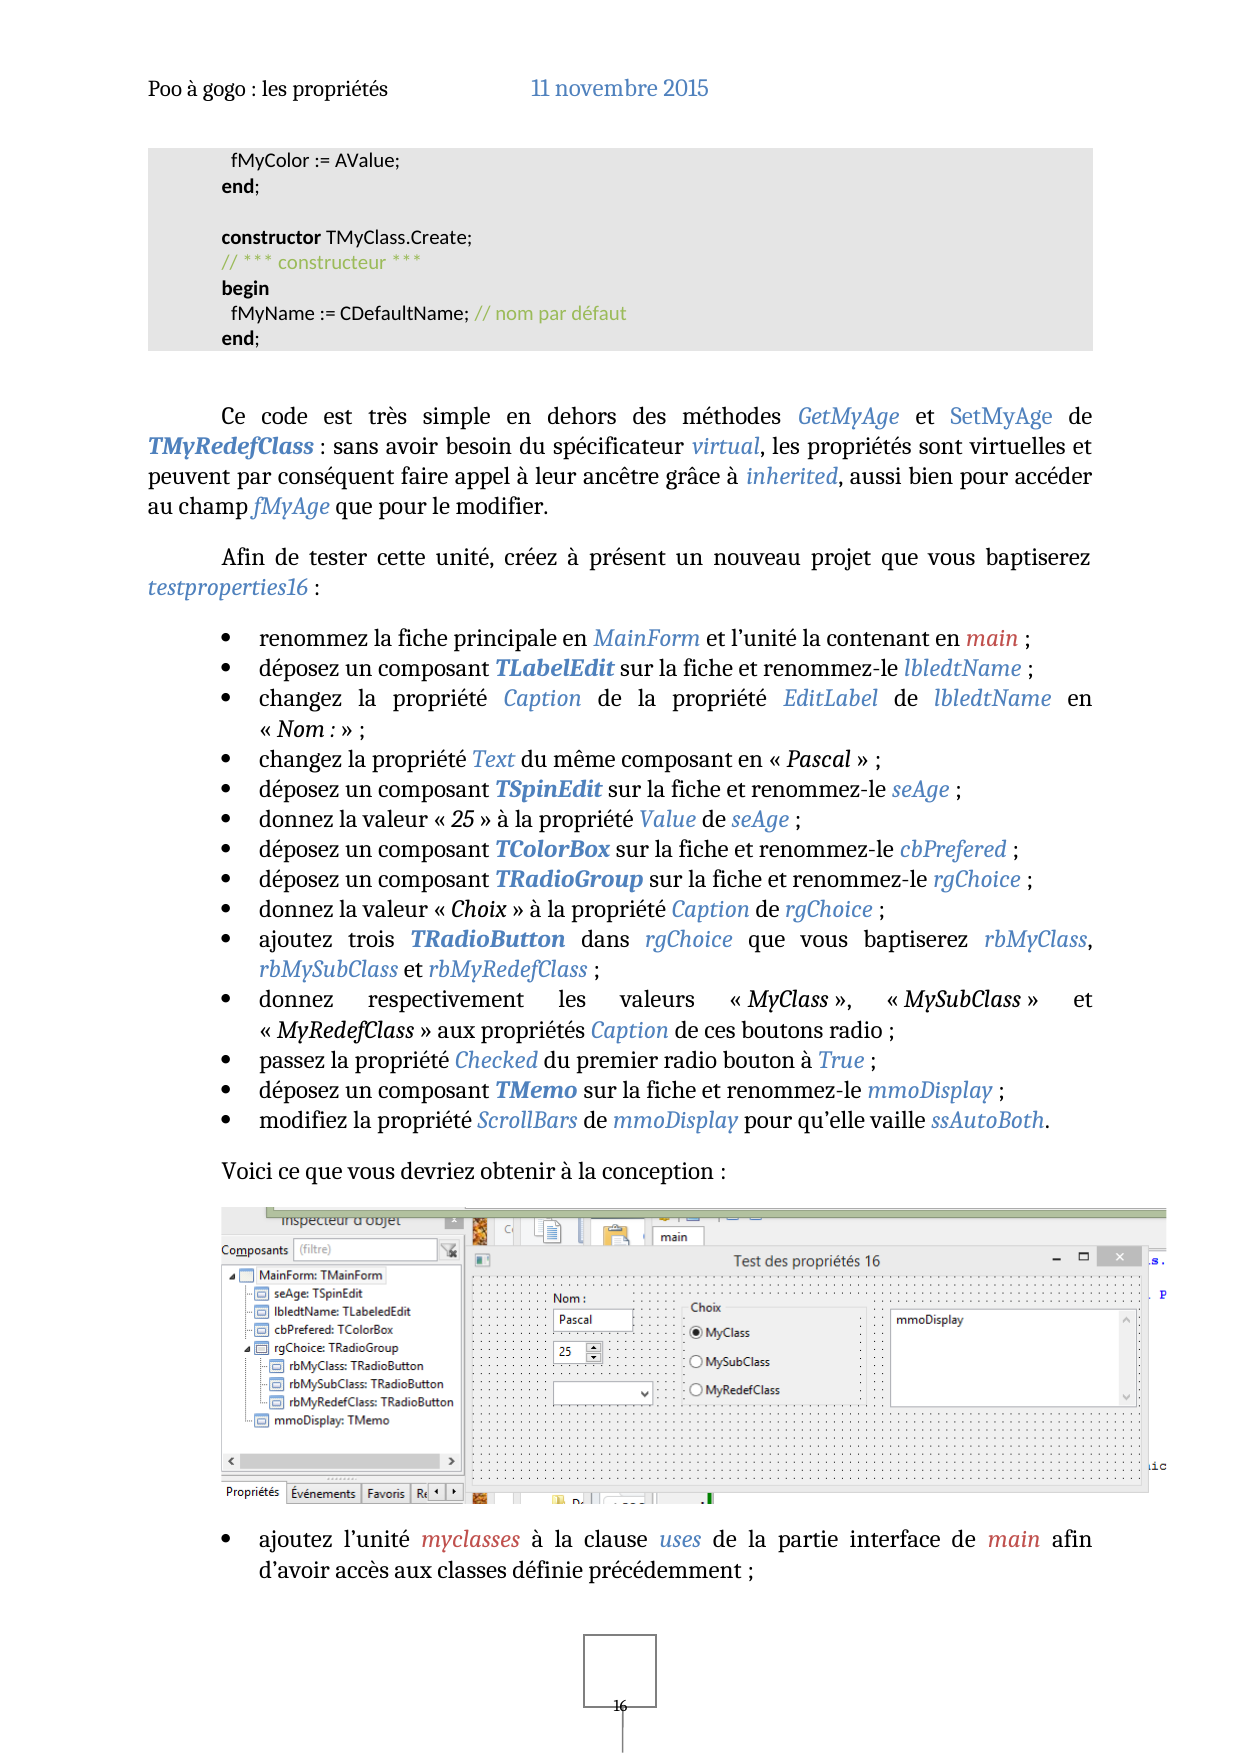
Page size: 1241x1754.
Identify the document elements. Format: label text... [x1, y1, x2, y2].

list passez la propriété Checked du premier radio bouton à True ; [221, 1046, 1093, 1074]
text Voici ce que vous devriez obtenir à la conception : [148, 1157, 1093, 1186]
text // *** constructeur *** [148, 249, 1093, 275]
list déposez un composant TMemo sur la fiche et renommez-le mmoDisplay ; [221, 1076, 1093, 1104]
list changez la propriété Caption de la propriété EditLabel de lbledtName en « Nom : » ; [221, 684, 1093, 743]
list ajoutez l’unité myclasses à la clause uses de la partie interface de main afin d’avoir accès aux classes définie précédemment ; [221, 1525, 1093, 1584]
text Ce code est très simple en dehors des méthodes GetMyAge et SetMyAge de TMyRedefClass : sans avoir besoin du spécificateur virtual, les propriétés sont virtuelles et peuvent par conséquent faire appel à leur ancêtre grâce à inherited, aussi bien pour accéder au champ fMyAge que pour le modifier. [148, 402, 1093, 521]
text fMyColor := AValue; [148, 148, 1093, 173]
list donnez respectivement les valeurs « MyClass », « MySubClass » et « MyRedefClass » aux propriétés Caption de ces boutons radio ; [221, 985, 1093, 1044]
text end; [148, 326, 1093, 351]
text constructor TMyClass.Create; [148, 224, 1093, 249]
list déposez un composant TColorBox sur la fiche et renommez-le cbPrefered ; [221, 835, 1093, 864]
list modifiez la propriété ScrollBars de mmoDisplay pour qu’elle vaille ssAutoBoth. [221, 1106, 1093, 1134]
list donnez la valeur « Choix » à la propriété Caption de rgChoice ; [221, 895, 1093, 924]
list déposez un composant TRadioGroup sur la fiche et renommez-le rgChoice ; [221, 865, 1093, 894]
text fMyName := CDefaultName; // nom par défaut [148, 300, 1093, 326]
list renommez la fiche principale en MainForm et l’unité la contenant en main ; [221, 624, 1093, 653]
text end; [148, 173, 1093, 198]
list déposez un composant TSpinEdit sur la fiche et renommez-le seAge ; [221, 775, 1093, 803]
list déposez un composant TLabelEdit sur la fiche et renommez-le lbledtName ; [221, 654, 1093, 683]
list donnez la valeur « 25 » à la propriété Value de seAge ; [221, 805, 1093, 833]
picture [221, 1207, 1167, 1504]
text Afin de tester cette unité, créez à présent un nouveau projet que vous baptiserez testproperties16 : [148, 543, 1093, 602]
list ajoutez trois TRadioButton dans rgChoice que vous baptiserez rbMyClass, rbMySubClass et rbMyRedefClass ; [221, 925, 1093, 984]
list changez la propriété Text du même composant en « Pascal » ; [221, 744, 1093, 773]
text begin [148, 275, 1093, 300]
